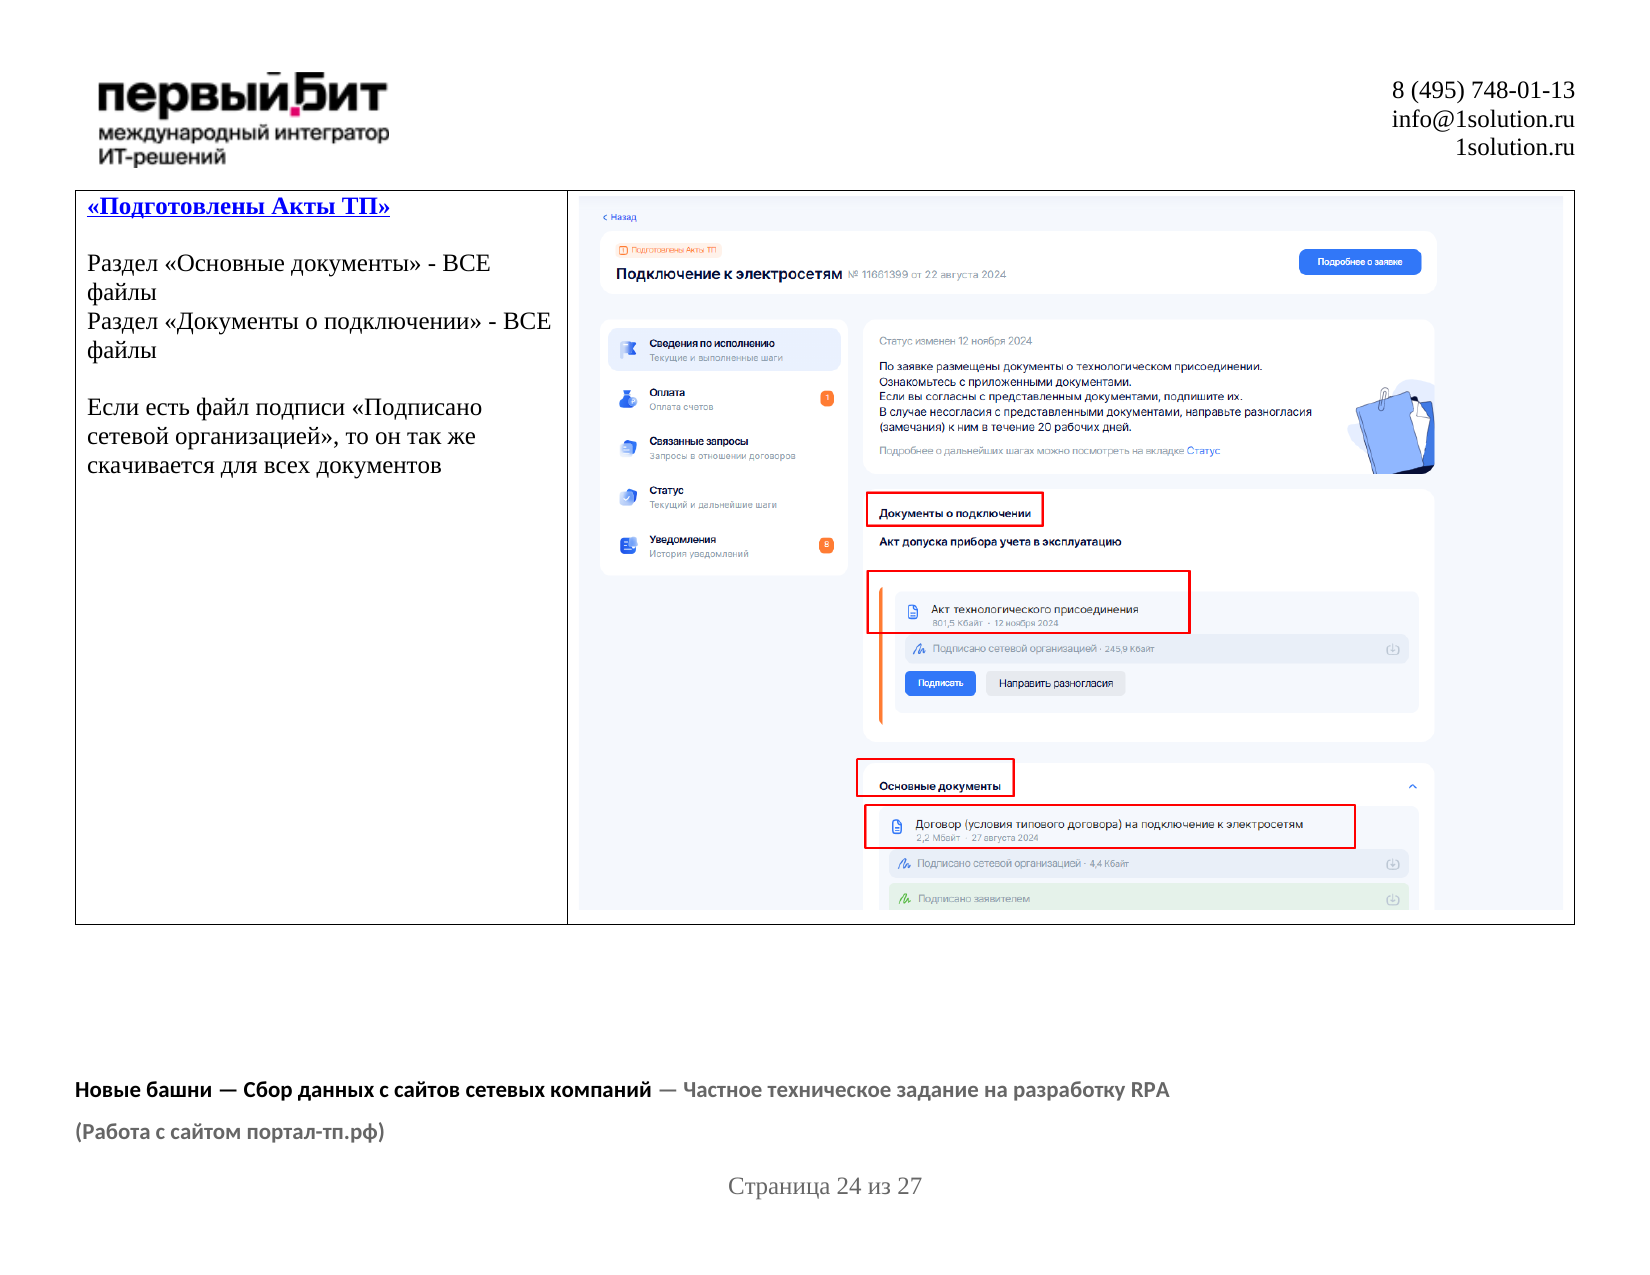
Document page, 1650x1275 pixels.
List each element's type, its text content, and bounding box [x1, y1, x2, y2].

picture [578, 191, 1564, 910]
table_cell [568, 191, 1574, 924]
table_cell «Подготовлены Акты ТП» Раздел «Основные документы» - ВСЕ файлы Раздел «Документы о подключении» - ВСЕ файлы Если есть файл подписи «Подписано сетевой организацией», то он так же скачивается для всех документов [76, 191, 567, 924]
picture [98, 72, 389, 168]
